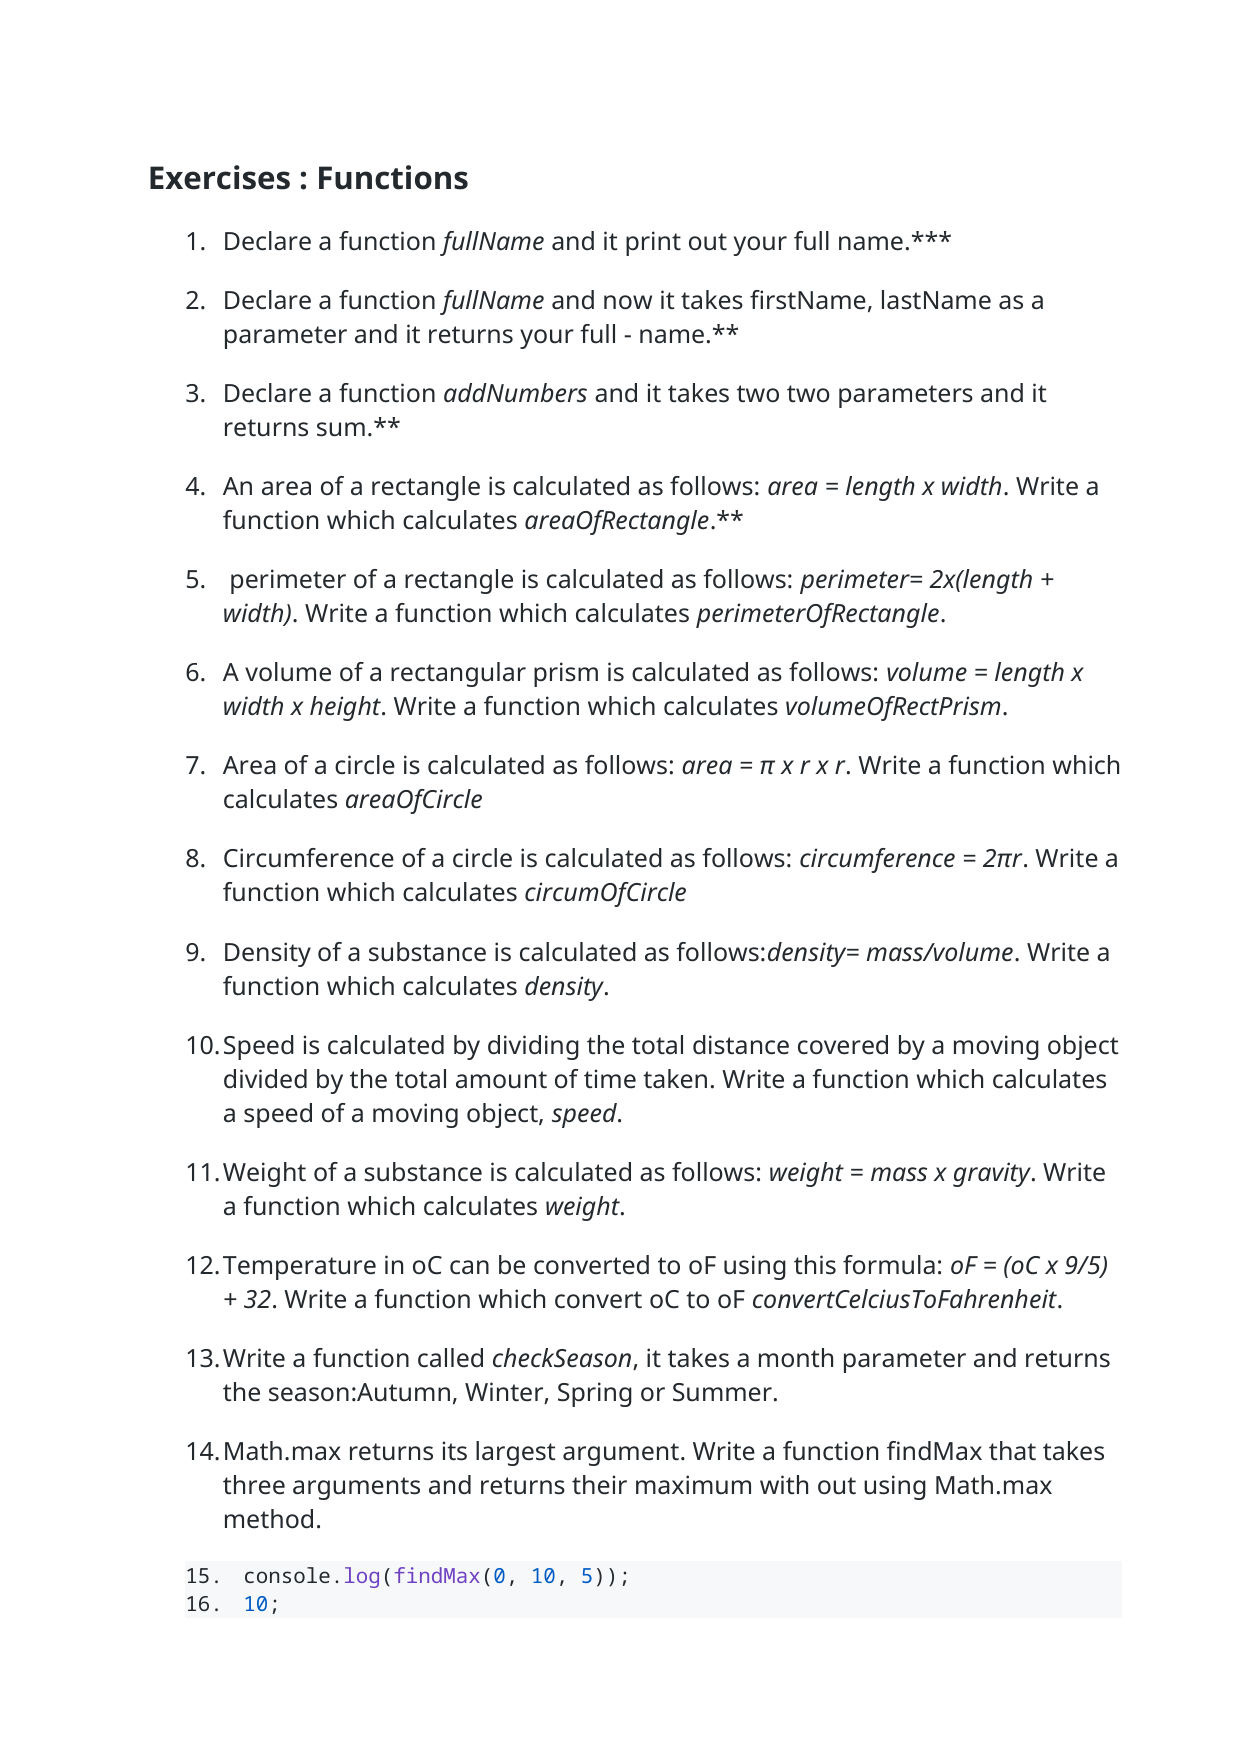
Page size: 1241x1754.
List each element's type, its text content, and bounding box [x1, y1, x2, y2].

list Declare a function fullName and it print out your full name.*** [185, 223, 1122, 257]
list An area of a rectangle is calculated as follows: area = length x width. Write a function which calculates areaOfRectangle.** [185, 468, 1122, 537]
list Density of a substance is calculated as follows:density= mass/volume. Write a function which calculates density. [185, 934, 1122, 1002]
list perimeter of a rectangle is calculated as follows: perimeter= 2x(length + width). Write a function which calculates perimeterOfRectangle. [185, 562, 1122, 630]
list Area of a circle is calculated as follows: area = π x r x r. Write a function which calculates areaOfCircle [185, 748, 1122, 816]
text Exercises : Functions [148, 156, 1122, 198]
list Circumference of a circle is calculated as follows: circumference = 2πr. Write a function which calculates circumOfCircle [185, 841, 1122, 909]
list Write a function called checkSeason, it takes a month parameter and returns the season:Autumn, Winter, Spring or Summer. [185, 1341, 1122, 1409]
list console.log(findMax(0, 10, 5)); [185, 1561, 1122, 1589]
list Temperature in oC can be converted to oF using this formula: oF = (oC x 9/5) + 32. Write a function which convert oC to oF convertCelciusToFahrenheit. [185, 1248, 1122, 1316]
list Math.max returns its largest argument. Write a function findMax that takes three arguments and returns their maximum with out using Math.max method. [185, 1434, 1122, 1536]
list A volume of a rectangular prism is calculated as follows: volume = length x width x height. Write a function which calculates volumeOfRectPrism. [185, 655, 1122, 723]
list Declare a function addNumbers and it takes two two parameters and it returns sum.** [185, 375, 1122, 443]
list 10; [185, 1589, 1122, 1618]
list Declare a function fullName and now it takes firstName, lastName as a parameter and it returns your full - name.** [185, 282, 1122, 350]
list Weight of a substance is calculated as follows: weight = mass x gravity. Write a function which calculates weight. [185, 1154, 1122, 1223]
list Speed is calculated by dividing the total distance covered by a moving object divided by the total amount of time taken. Write a function which calculates a speed of a moving object, speed. [185, 1027, 1122, 1129]
